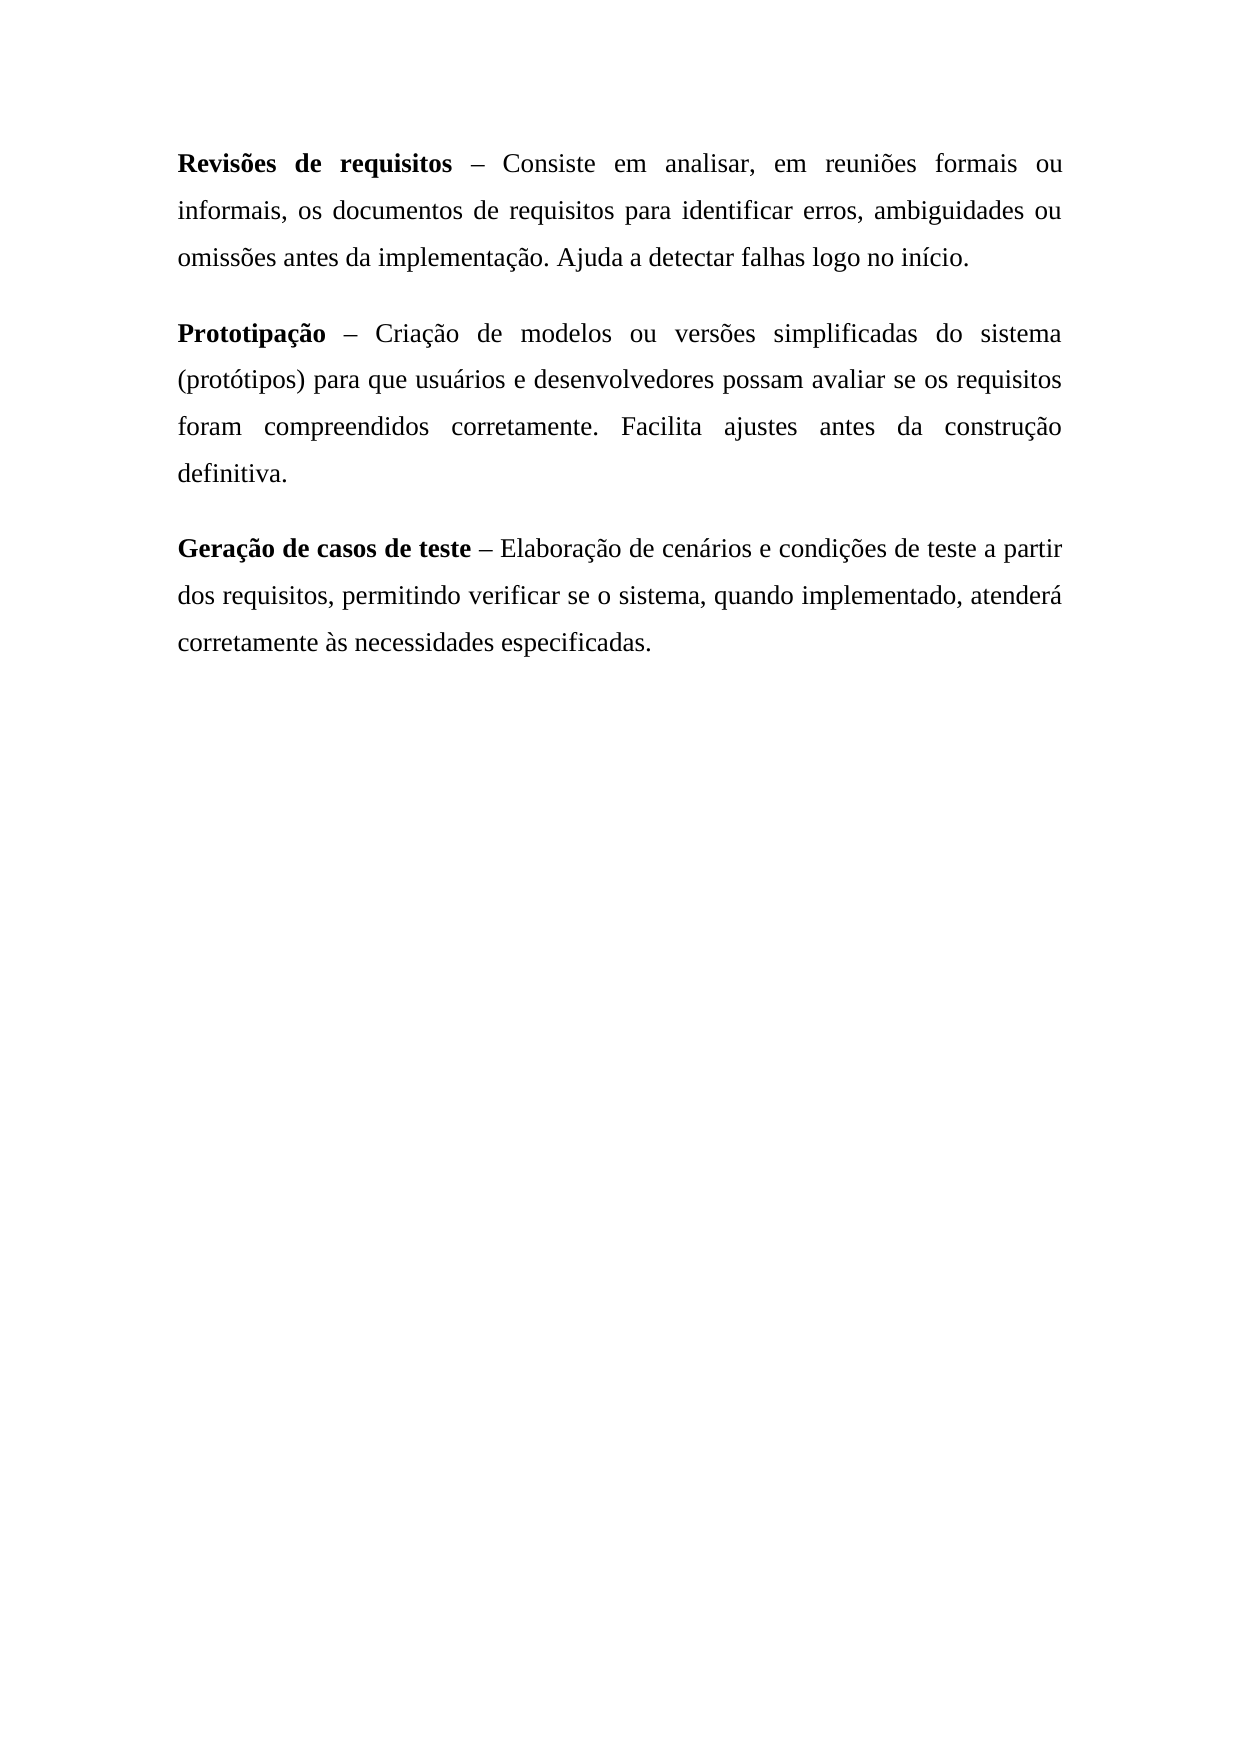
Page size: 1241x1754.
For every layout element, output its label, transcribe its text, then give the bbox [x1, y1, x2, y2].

text Revisões de requisitos – Consiste em analisar, em reuniões formais ou informais, os documentos de requisitos para identificar erros, ambiguidades ou omissões antes da implementação. Ajuda a detectar falhas logo no início. [177, 148, 1063, 272]
text Geração de casos de teste – Elaboração de cenários e condições de teste a partir dos requisitos, permitindo verificar se o sistema, quando implementado, atenderá corretamente às necessidades especificadas. [177, 533, 1063, 657]
text Prototipação – Criação de modelos ou versões simplificadas do sistema (protótipos) para que usuários e desenvolvedores possam avaliar se os requisitos foram compreendidos corretamente. Facilita ajustes antes da construção definitiva. [177, 317, 1063, 488]
